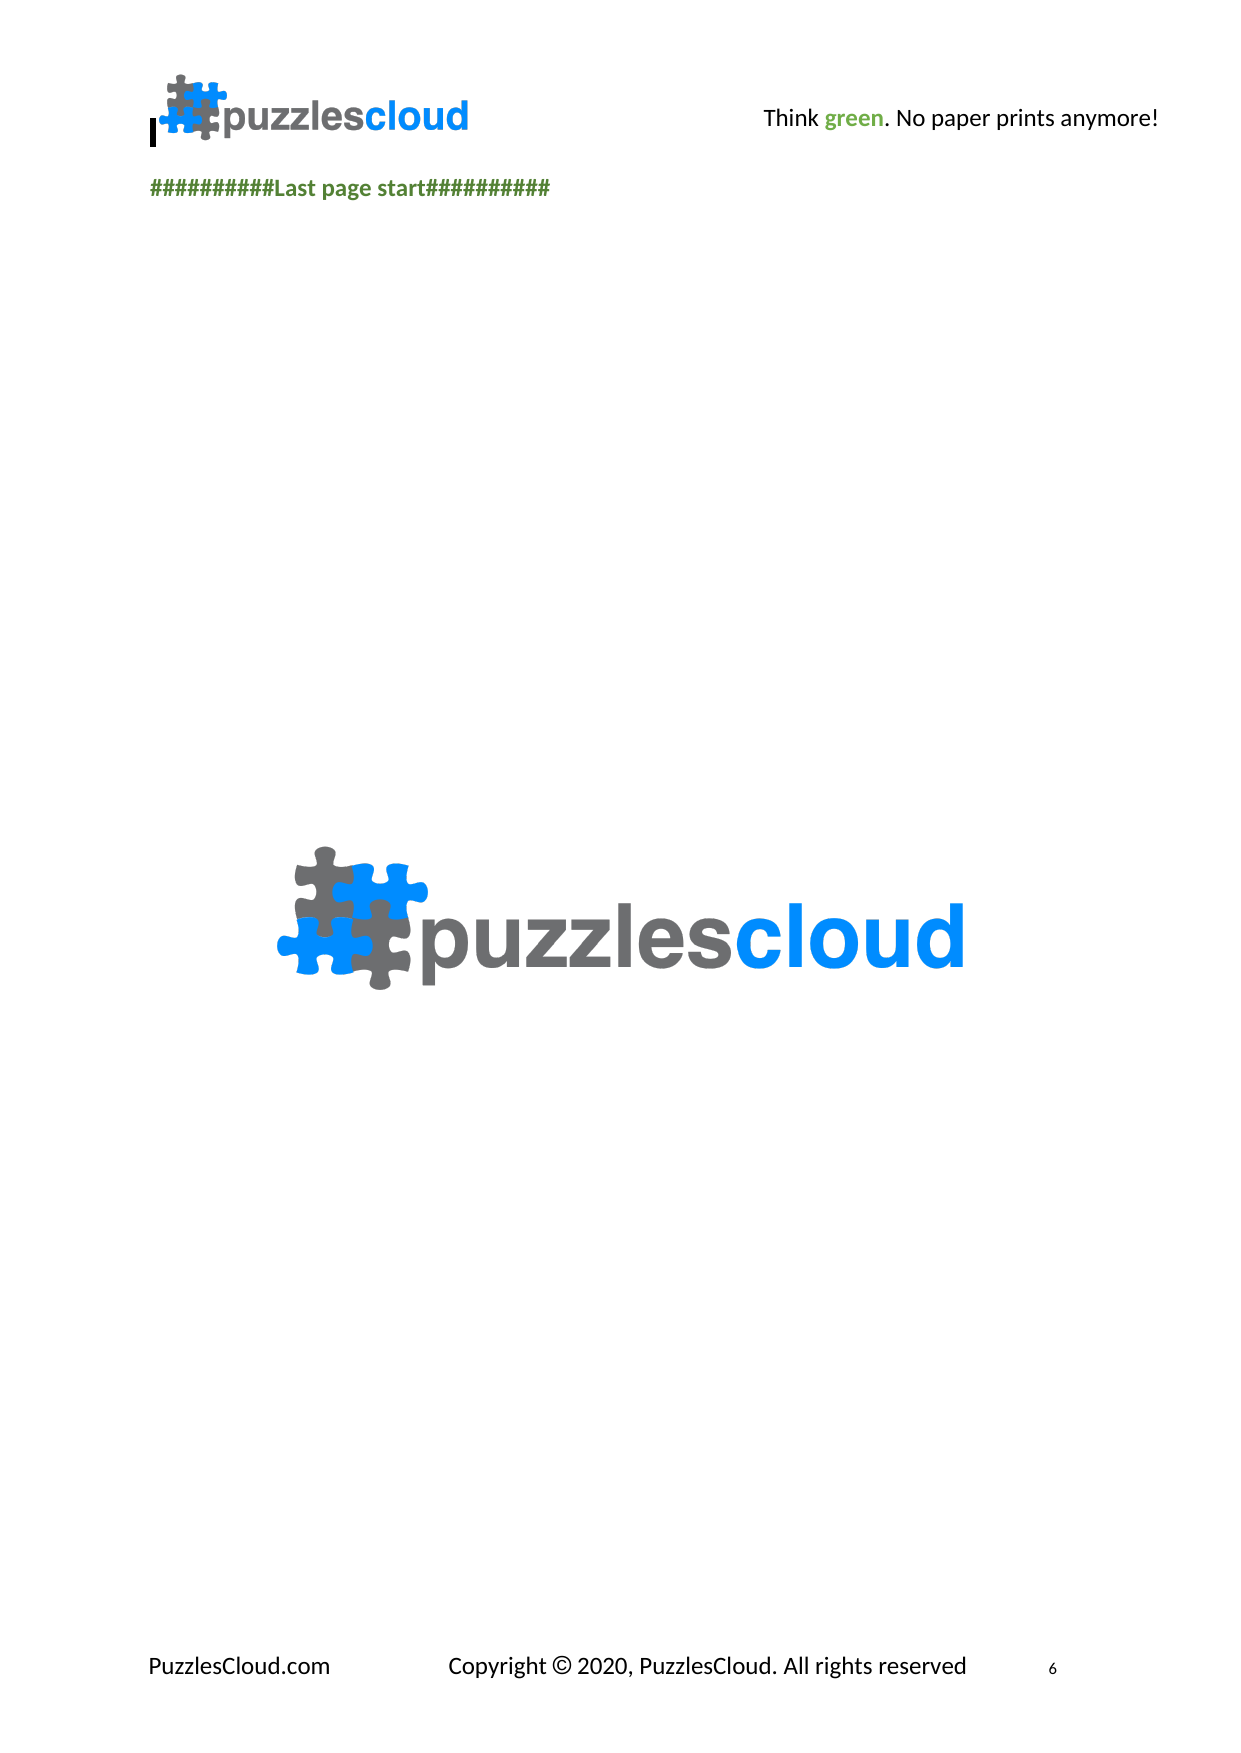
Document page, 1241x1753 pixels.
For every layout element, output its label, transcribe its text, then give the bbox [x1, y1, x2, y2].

text ##########Last page start########## [150, 172, 1090, 202]
picture [156, 73, 471, 142]
picture [270, 843, 970, 994]
